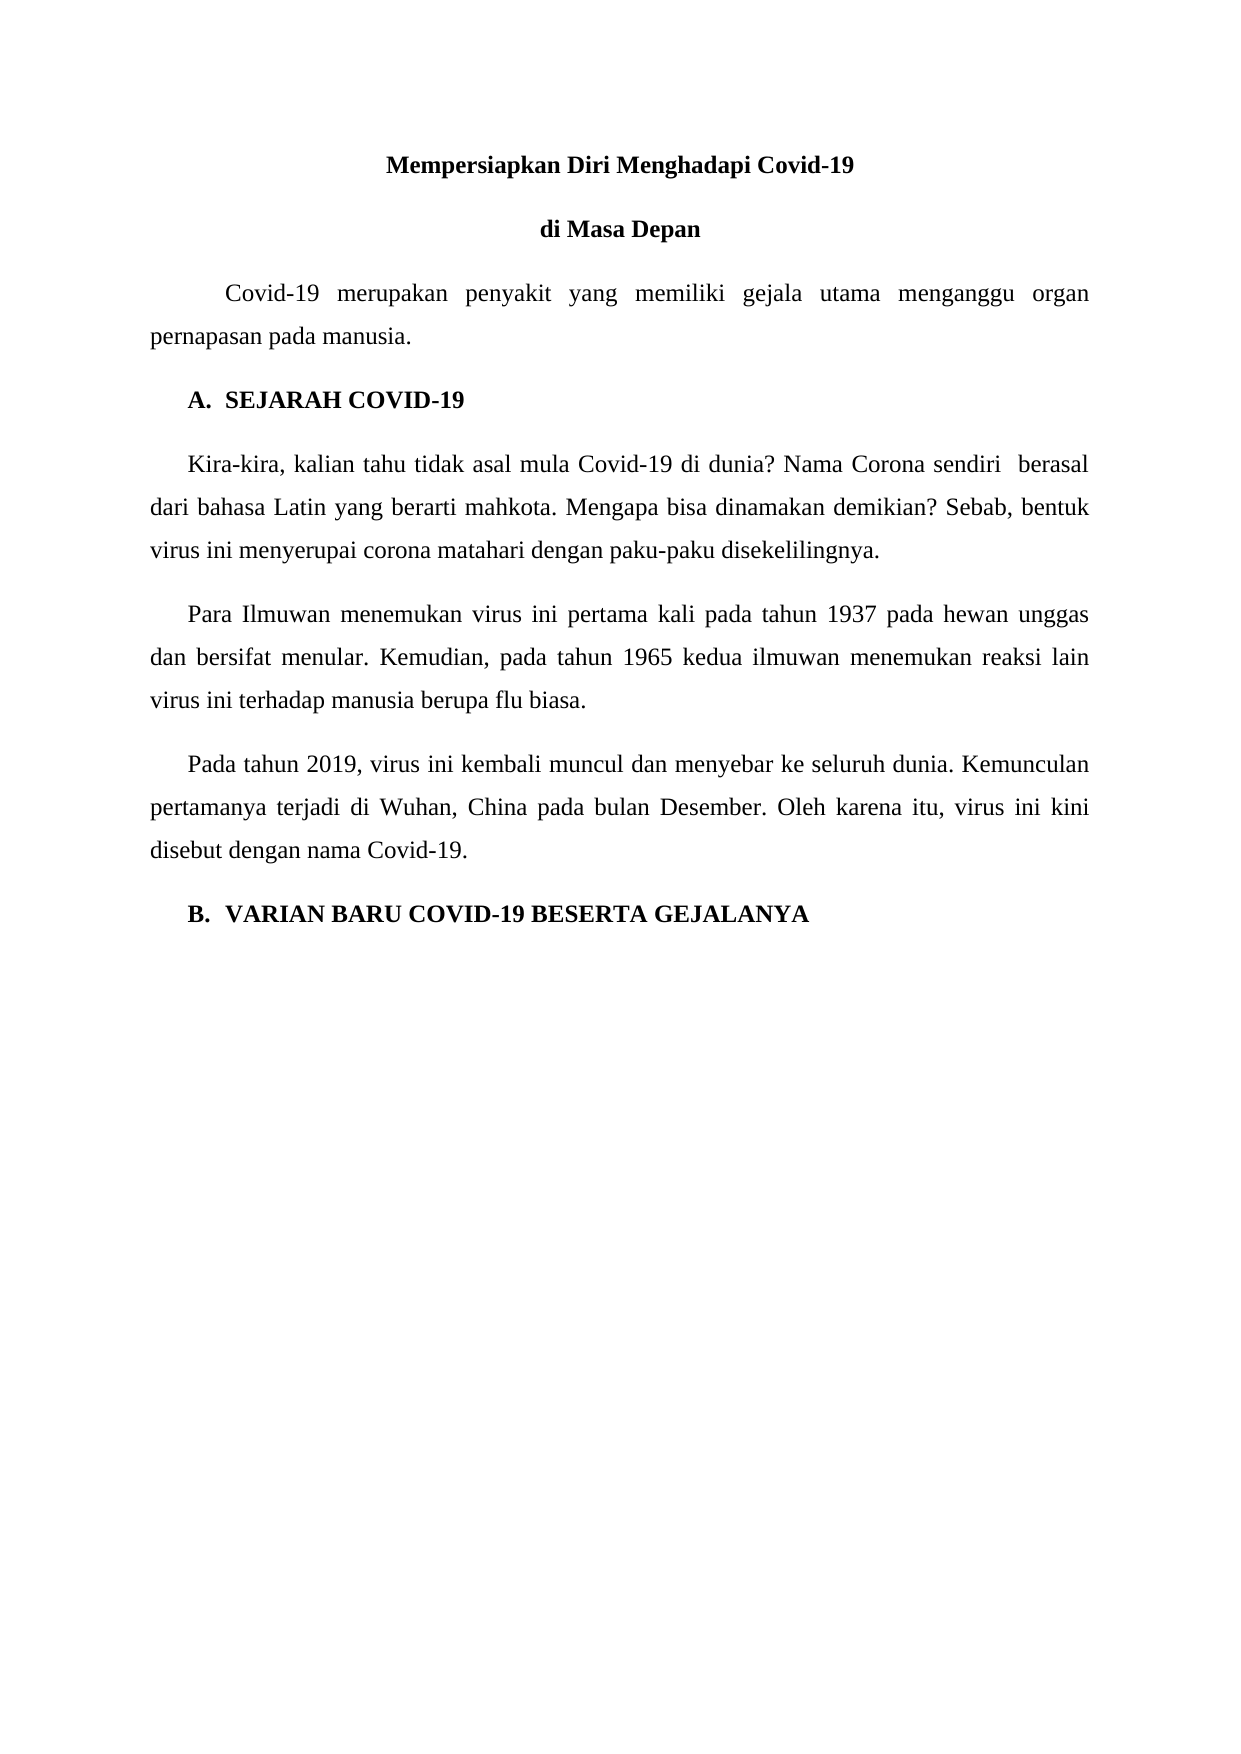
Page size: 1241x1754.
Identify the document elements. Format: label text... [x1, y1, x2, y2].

list VARIAN BARU COVID-19 BESERTA GEJALANYA [187, 899, 1090, 928]
text Covid-19 merupakan penyakit yang memiliki gejala utama menganggu organ pernapasan pada manusia. [150, 278, 1090, 350]
text Pada tahun 2019, virus ini kembali muncul dan menyebar ke seluruh dunia. Kemunculan pertamanya terjadi di Wuhan, China pada bulan Desember. Oleh karena itu, virus ini kini disebut dengan nama Covid-19. [150, 749, 1090, 864]
list SEJARAH COVID-19 [187, 385, 1090, 414]
text di Masa Depan [150, 214, 1090, 243]
text Kira-kira, kalian tahu tidak asal mula Covid-19 di dunia? Nama Corona sendiri berasal dari bahasa Latin yang berarti mahkota. Mengapa bisa dinamakan demikian? Sebab, bentuk virus ini menyerupai corona matahari dengan paku-paku disekelilingnya. [150, 449, 1090, 564]
text Para Ilmuwan menemukan virus ini pertama kali pada tahun 1937 pada hewan unggas dan bersifat menular. Kemudian, pada tahun 1965 kedua ilmuwan menemukan reaksi lain virus ini terhadap manusia berupa flu biasa. [150, 599, 1090, 714]
text Mempersiapkan Diri Menghadapi Covid-19 [150, 150, 1090, 179]
